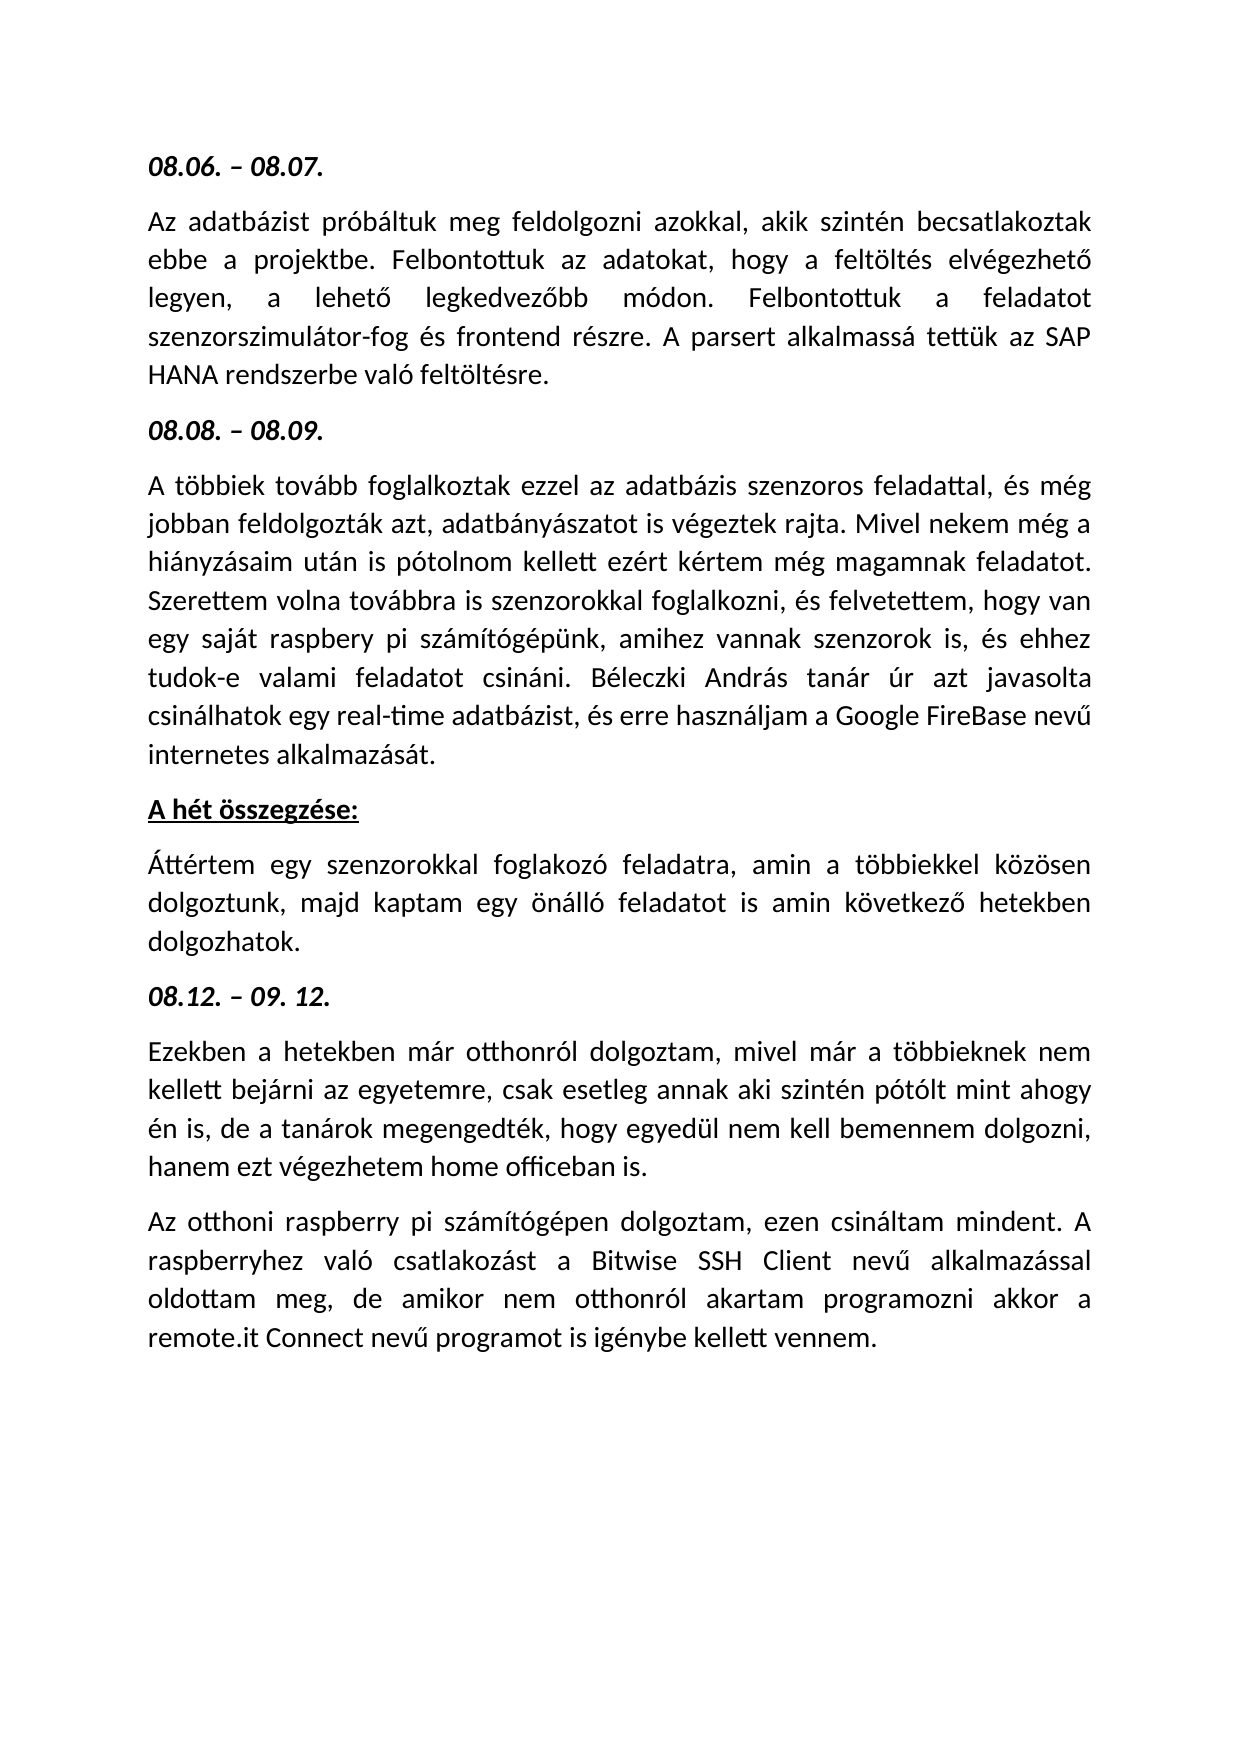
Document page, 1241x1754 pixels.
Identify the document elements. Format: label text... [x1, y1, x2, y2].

text 08.12. – 09. 12. [148, 978, 1093, 1013]
text A többiek tovább foglalkoztak ezzel az adatbázis szenzoros feladattal, és még jobban feldolgozták azt, adatbányászatot is végeztek rajta. Mivel nekem még a hiányzásaim után is pótolnom kellett ezért kértem még magamnak feladatot. Szerettem volna továbbra is szenzorokkal foglalkozni, és felvetettem, hogy van egy saját raspbery pi számítógépünk, amihez vannak szenzorok is, és ehhez tudok-e valami feladatot csináni. Béleczki András tanár úr azt javasolta csinálhatok egy real-time adatbázist, és erre használjam a Google FireBase nevű internetes alkalmazását. [148, 467, 1093, 771]
text Az adatbázist próbáltuk meg feldolgozni azokkal, akik szintén becsatlakoztak ebbe a projektbe. Felbontottuk az adatokat, hogy a feltöltés elvégezhető legyen, a lehető legkedvezőbb módon. Felbontottuk a feladatot szenzorszimulátor-fog és frontend részre. A parsert alkalmassá tettük az SAP HANA rendszerbe való feltöltésre. [148, 203, 1093, 392]
text 08.06. – 08.07. [148, 148, 1093, 183]
text 08.08. – 08.09. [148, 412, 1093, 447]
text Az otthoni raspberry pi számítógépen dolgoztam, ezen csináltam mindent. A raspberryhez való csatlakozást a Bitwise SSH Client nevű alkalmazással oldottam meg, de amikor nem otthonról akartam programozni akkor a remote.it Connect nevű programot is igénybe kellett vennem. [148, 1203, 1093, 1354]
text A hét összegzése: [148, 791, 1093, 826]
text Áttértem egy szenzorokkal foglakozó feladatra, amin a többiekkel közösen dolgoztunk, majd kaptam egy önálló feladatot is amin következő hetekben dolgozhatok. [148, 846, 1093, 958]
text Ezekben a hetekben már otthonról dolgoztam, mivel már a többieknek nem kellett bejárni az egyetemre, csak esetleg annak aki szintén pótólt mint ahogy én is, de a tanárok megengedték, hogy egyedül nem kell bemennem dolgozni, hanem ezt végezhetem home officeban is. [148, 1033, 1093, 1184]
